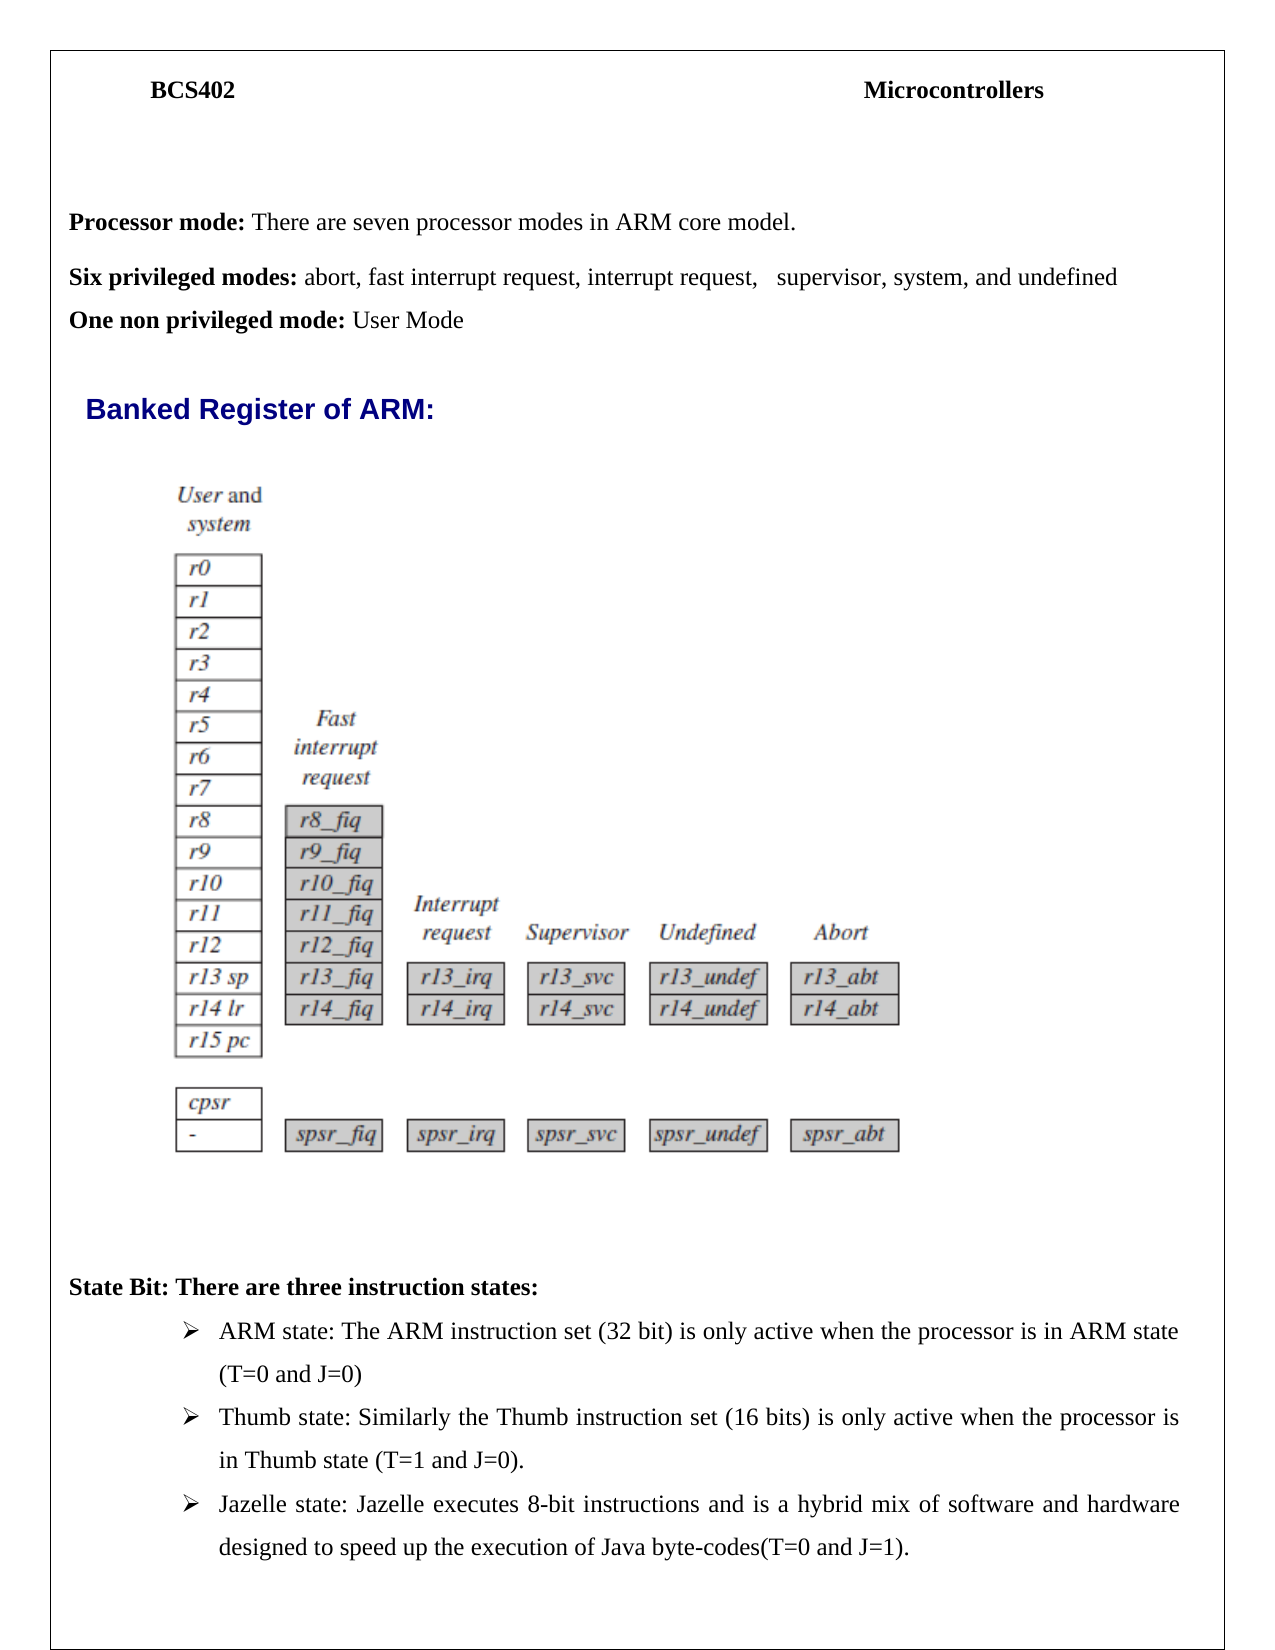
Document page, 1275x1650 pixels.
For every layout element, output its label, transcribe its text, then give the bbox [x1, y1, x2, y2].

list Thumb state: Similarly the Thumb instruction set (16 bits) is only active when the processor is in Thumb state (T=1 and J=0). [181, 1402, 1181, 1474]
picture [68, 468, 1044, 1173]
text Six privileged modes: abort, fast interrupt request, interrupt request, supervisor, system, and undefined [69, 262, 1181, 291]
list ARM state: The ARM instruction set (32 bit) is only active when the processor is in ARM state (T=0 and J=0) [181, 1316, 1181, 1388]
subtitle Banked Register of ARM: [85, 392, 1181, 425]
list Jazelle state: Jazelle executes 8-bit instructions and is a hybrid mix of software and hardware designed to speed up the execution of Java byte-codes(T=0 and J=1). [181, 1489, 1181, 1561]
text One non privileged mode: User Mode [69, 306, 1181, 334]
text State Bit: There are three instruction states: [69, 1272, 1181, 1301]
text Processor mode: There are seven processor modes in ARM core model. [69, 207, 1181, 236]
